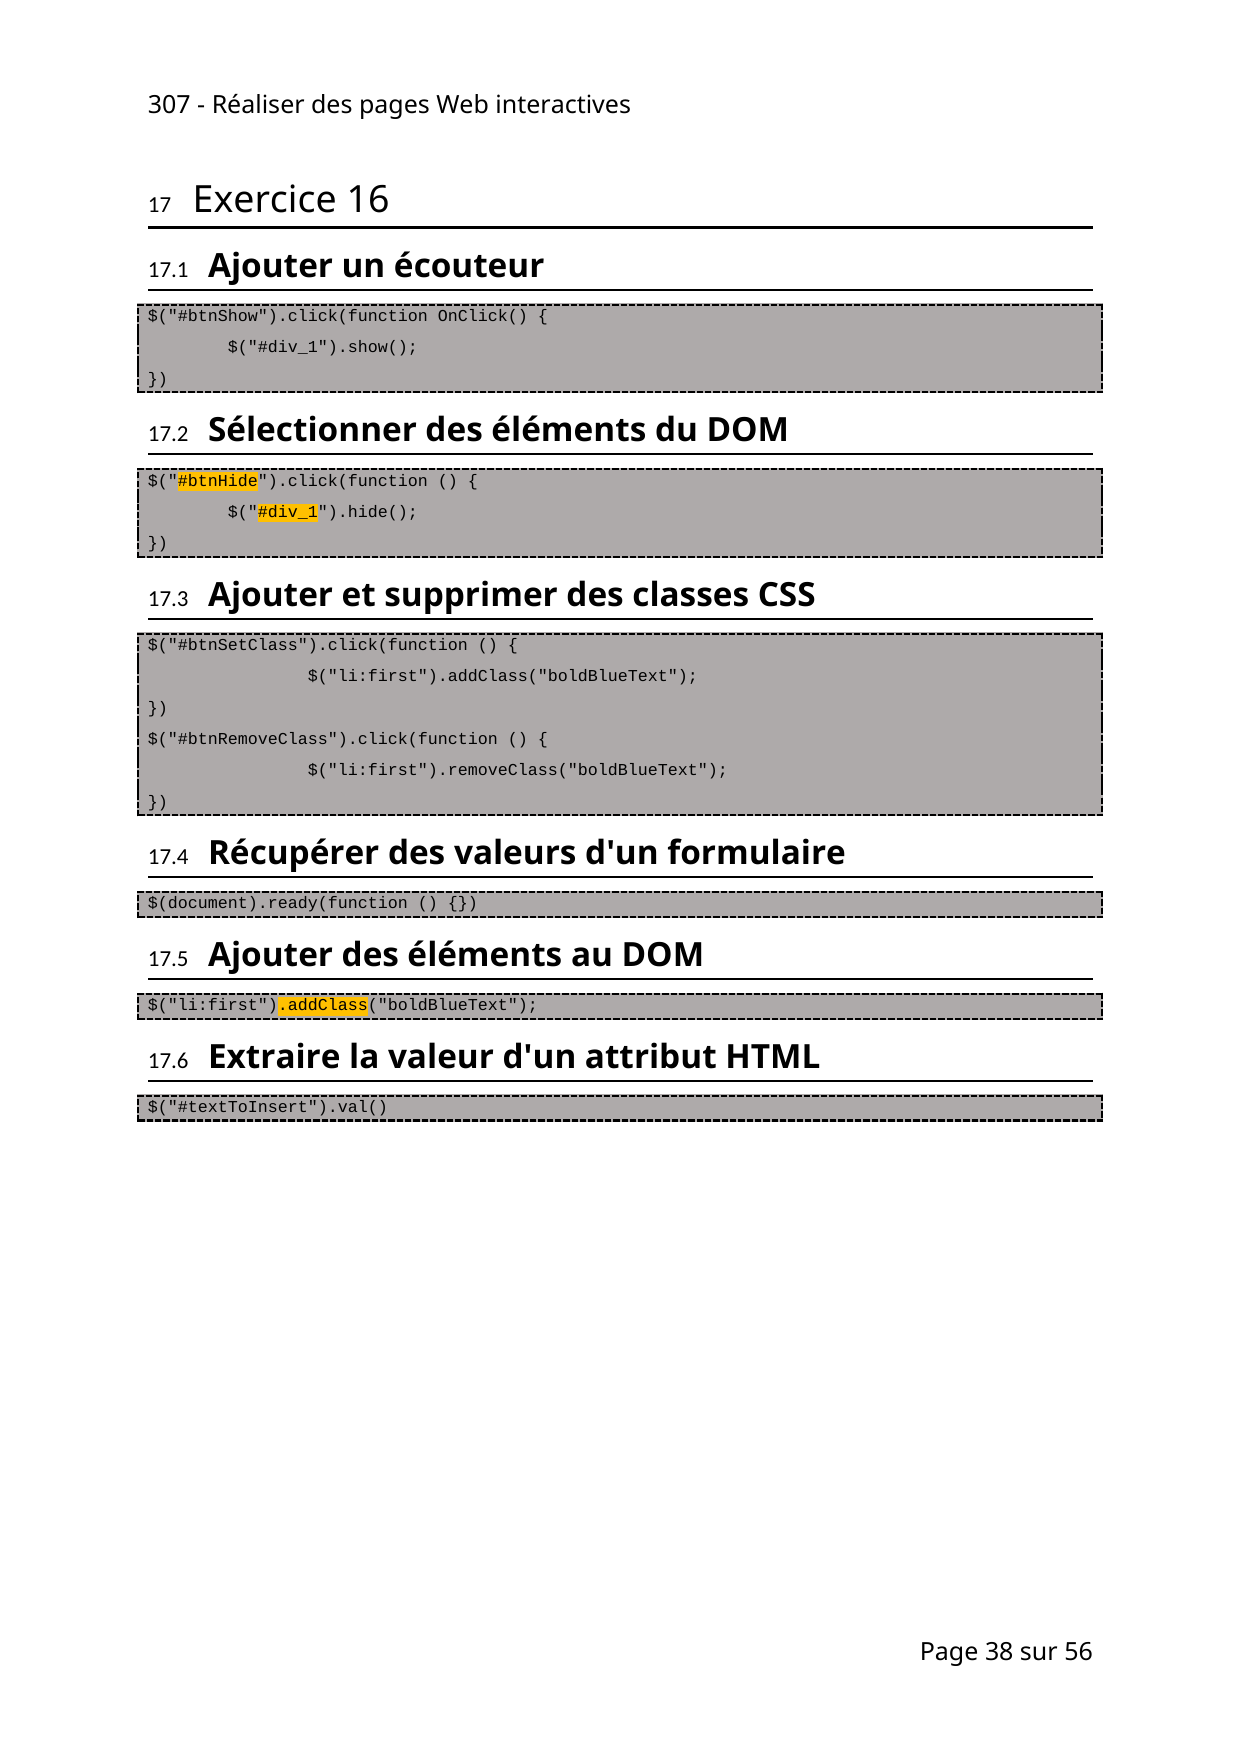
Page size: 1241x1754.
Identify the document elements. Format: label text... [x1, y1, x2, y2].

text }) [137, 366, 1103, 393]
text $("#textToInsert").val() [137, 1094, 1103, 1122]
text $("#btnShow").click(function OnClick() { [137, 303, 1103, 326]
text $("li:first").addClass("boldBlueText"); [137, 993, 1103, 1020]
text $("#btnHide").click(function () { [137, 468, 1103, 491]
subtitle Ajouter un écouteur [148, 241, 1093, 289]
text $("li:first").addClass("boldBlueText"); [137, 664, 1103, 687]
subtitle Ajouter des éléments au DOM [148, 931, 1093, 978]
text $(document).ready(function () {}) [137, 891, 1103, 918]
text }) [137, 531, 1103, 558]
subtitle Extraire la valeur d'un attribut HTML [148, 1032, 1093, 1080]
subtitle Ajouter et supprimer des classes CSS [148, 570, 1093, 618]
text }) [137, 789, 1103, 816]
text $("li:first").removeClass("boldBlueText"); [137, 758, 1103, 781]
text $("#btnRemoveClass").click(function () { [137, 726, 1103, 749]
subtitle Sélectionner des éléments du DOM [148, 406, 1093, 453]
text $("#div_1").hide(); [137, 499, 1103, 522]
subtitle Récupérer des valeurs d'un formulaire [148, 829, 1093, 876]
subtitle Exercice 16 [148, 173, 1093, 226]
text $("#btnSetClass").click(function () { [137, 632, 1103, 655]
text }) [137, 695, 1103, 718]
text $("#div_1").show(); [137, 335, 1103, 358]
